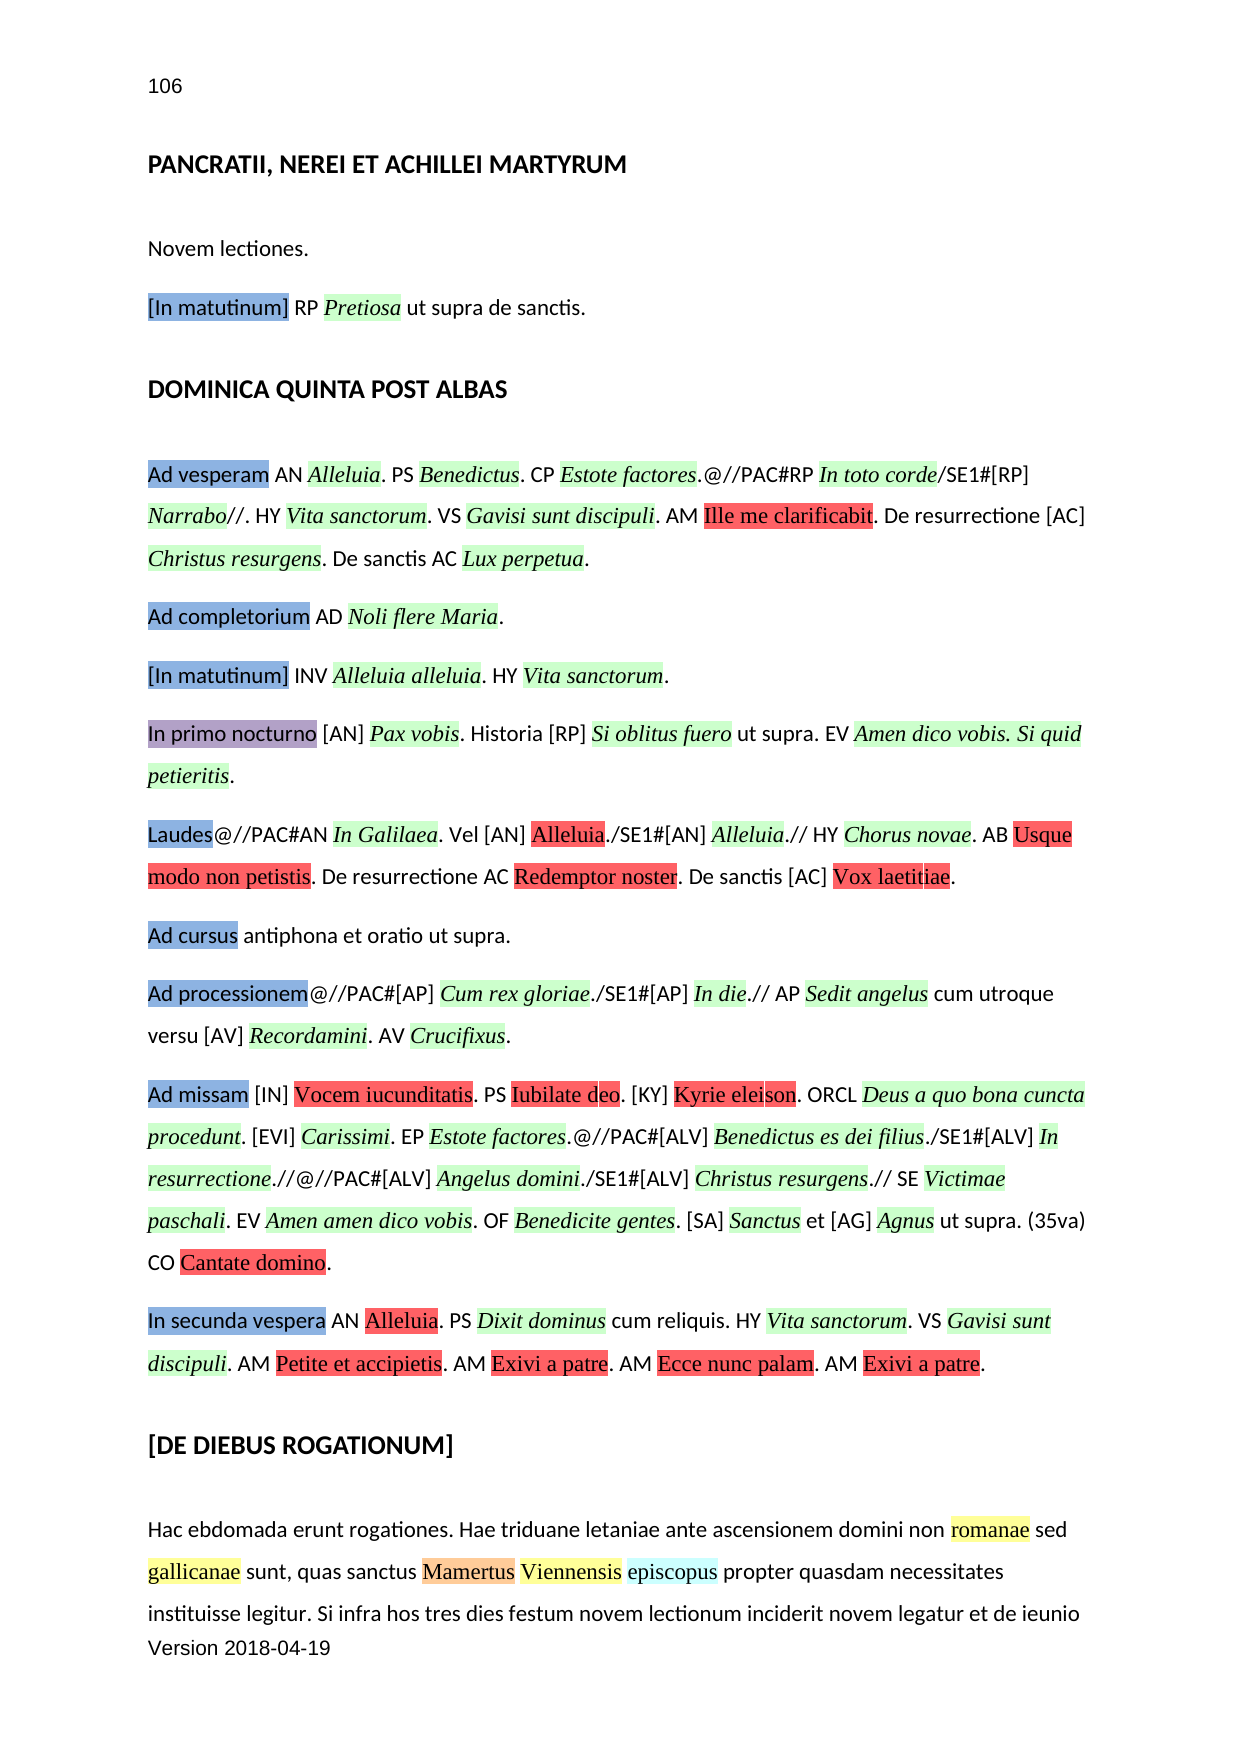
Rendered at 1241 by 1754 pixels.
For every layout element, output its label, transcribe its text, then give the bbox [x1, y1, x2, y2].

text Laudes@//PAC#AN In Galilaea. Vel [AN] Alleluia./SE1#[AN] Alleluia.// HY Chorus novae. AB Usque modo non petistis. De resurrectione AC Redemptor noster. De sanctis [AC] Vox laetitiae. [148, 820, 1093, 890]
subtitle DOMINICA QUINTA POST ALBAS [148, 373, 1093, 406]
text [148, 1515, 1093, 1627]
subtitle [DE DIEBUS ROGATIONUM] [148, 1428, 1093, 1461]
text [In matutinum] INV Alleluia alleluia. HY Vita sanctorum. [289, 661, 1093, 689]
text Ad missam [IN] Vocem iucunditatis. PS Iubilate deo. [KY] Kyrie eleison. ORCL Deus a quo bona cuncta procedunt. [EVI] Carissimi. EP Estote factores.@//PAC#[ALV] Benedictus es dei filius./SE1#[ALV] In resurrectione.//@//PAC#[ALV] Angelus domini./SE1#[ALV] Christus resurgens.// SE Victimae paschali. EV Amen amen dico vobis. OF Benedicite gentes. [SA] Sanctus et [AG] Agnus ut supra. (35va) CO Cantate domino. [148, 1080, 1093, 1276]
text Ad cursus antiphona et oratio ut supra. [238, 921, 1093, 949]
text In primo nocturno [AN] Pax vobis. Historia [RP] Si oblitus fuero ut supra. EV Amen dico vobis. Si quid petieritis. [148, 719, 1093, 789]
text Ad completorium AD Noli flere Maria. [310, 602, 1093, 630]
subtitle PANCRATII, NEREI ET ACHILLEI MARTYRUM [148, 148, 1093, 181]
text Ad processionem@//PAC#[AP] Cum rex gloriae./SE1#[AP] In die.// AP Sedit angelus cum utroque versu [AV] Recordamini. AV Crucifixus. [148, 979, 1093, 1049]
text In secunda vespera AN Alleluia. PS Dixit dominus cum reliquis. HY Vita sanctorum. VS Gavisi sunt discipuli. AM Petite et accipietis. AM Exivi a patre. AM Ecce nunc palam. AM Exivi a patre. [148, 1307, 1093, 1377]
text Ad vesperam AN Alleluia. PS Benedictus. CP Estote factores.@//PAC#RP In toto corde/SE1#[RP] Narrabo//. HY Vita sanctorum. VS Gavisi sunt discipuli. AM Ille me clarificabit. De resurrectione [AC] Christus resurgens. De sanctis AC Lux perpetua. [148, 460, 1093, 572]
text Novem lectiones. [148, 234, 1093, 263]
text [In matutinum] RP Pretiosa ut supra de sanctis. [289, 293, 1093, 321]
